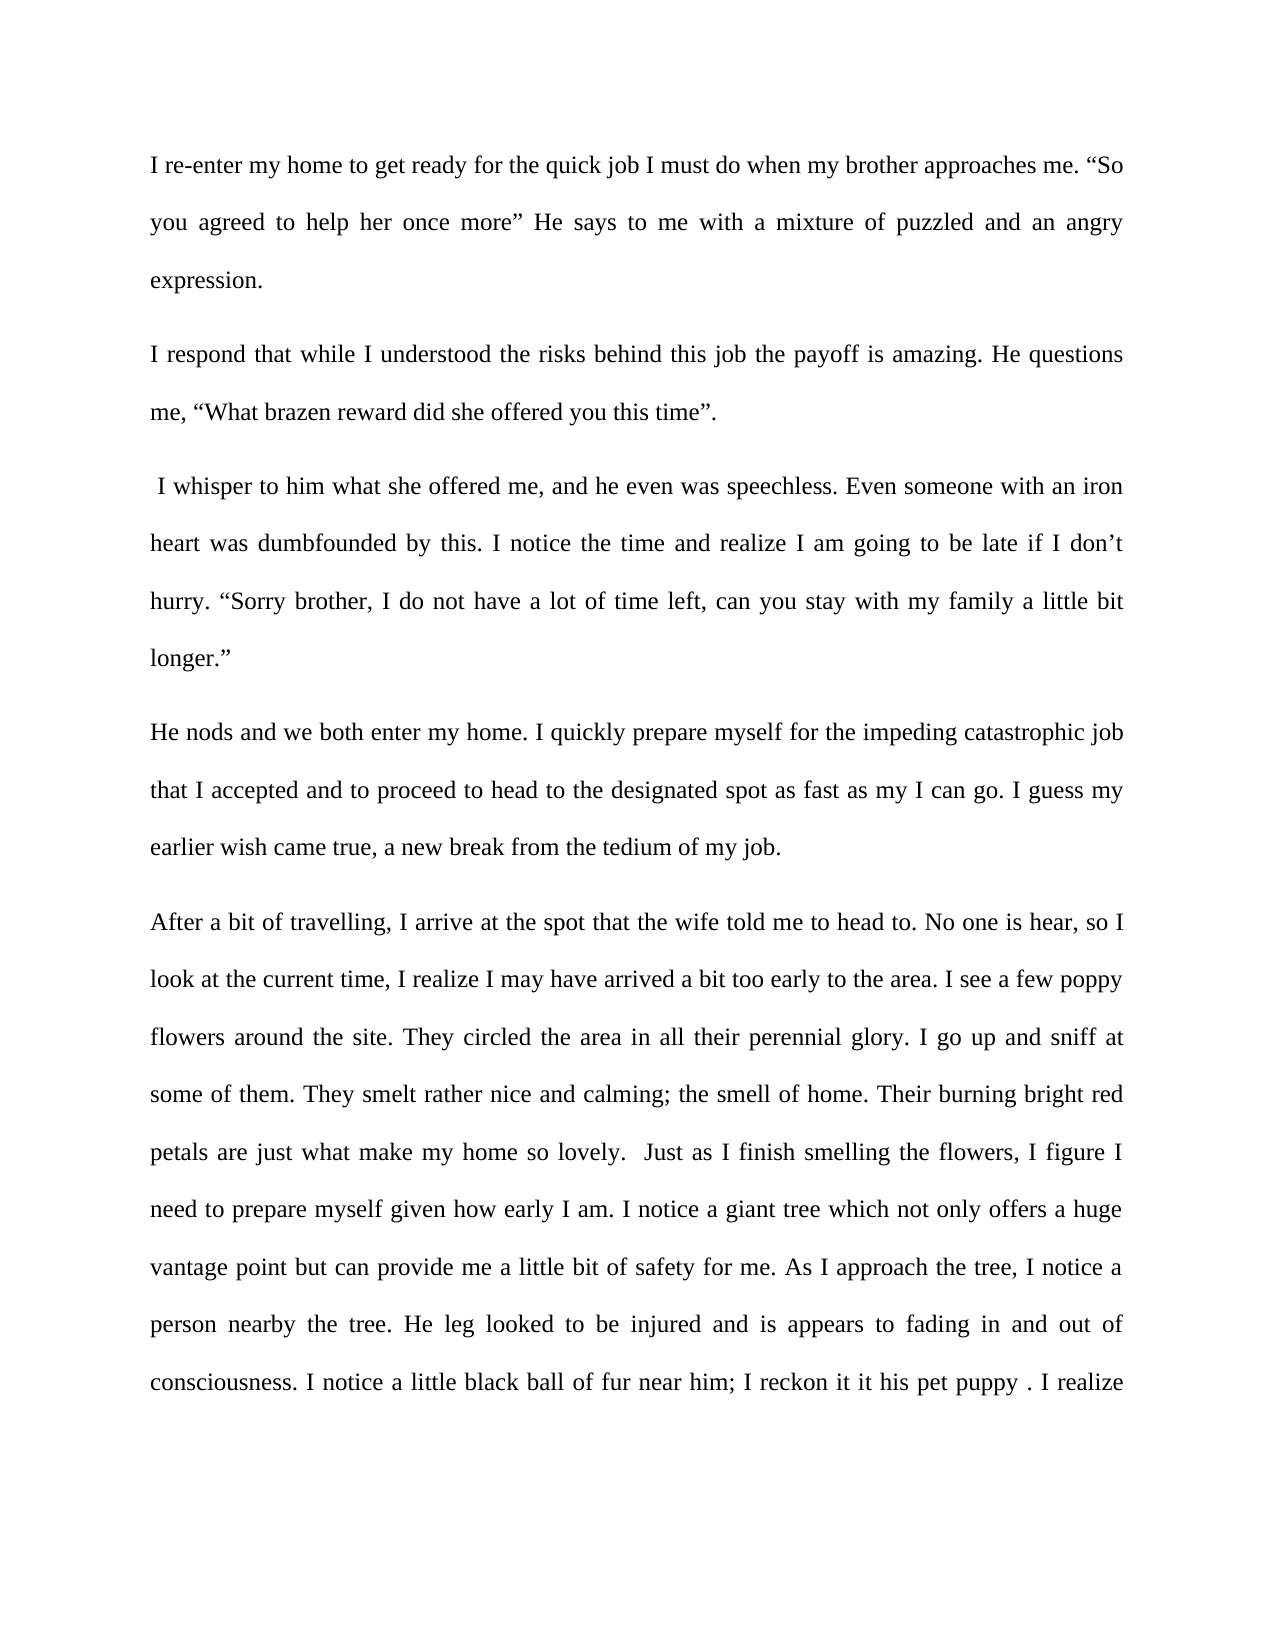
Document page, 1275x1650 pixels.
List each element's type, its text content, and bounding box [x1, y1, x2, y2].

text I re-enter my home to get ready for the quick job I must do when my brother approaches me. “So you agreed to help her once more” He says to me with a mixture of puzzled and an angry expression. [150, 150, 1125, 294]
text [150, 907, 1125, 1395]
text He nods and we both enter my home. I quickly prepare myself for the impeding catastrophic job that I accepted and to proceed to head to the designated spot as fast as my I can go. I guess my earlier wish came true, a new break from the tedium of my job. [150, 717, 1125, 861]
text I whisper to him what she offered me, and he even was speechless. Even someone with an iron heart was dumbfounded by this. I notice the time and realize I am going to be late if I don’t hurry. “Sorry brother, I do not have a lot of time left, can you stay with my family a little bit longer.” [150, 471, 1125, 672]
text I respond that while I understood the risks behind this job the payoff is amazing. He questions me, “What brazen reward did she offered you this time”. [150, 339, 1125, 425]
